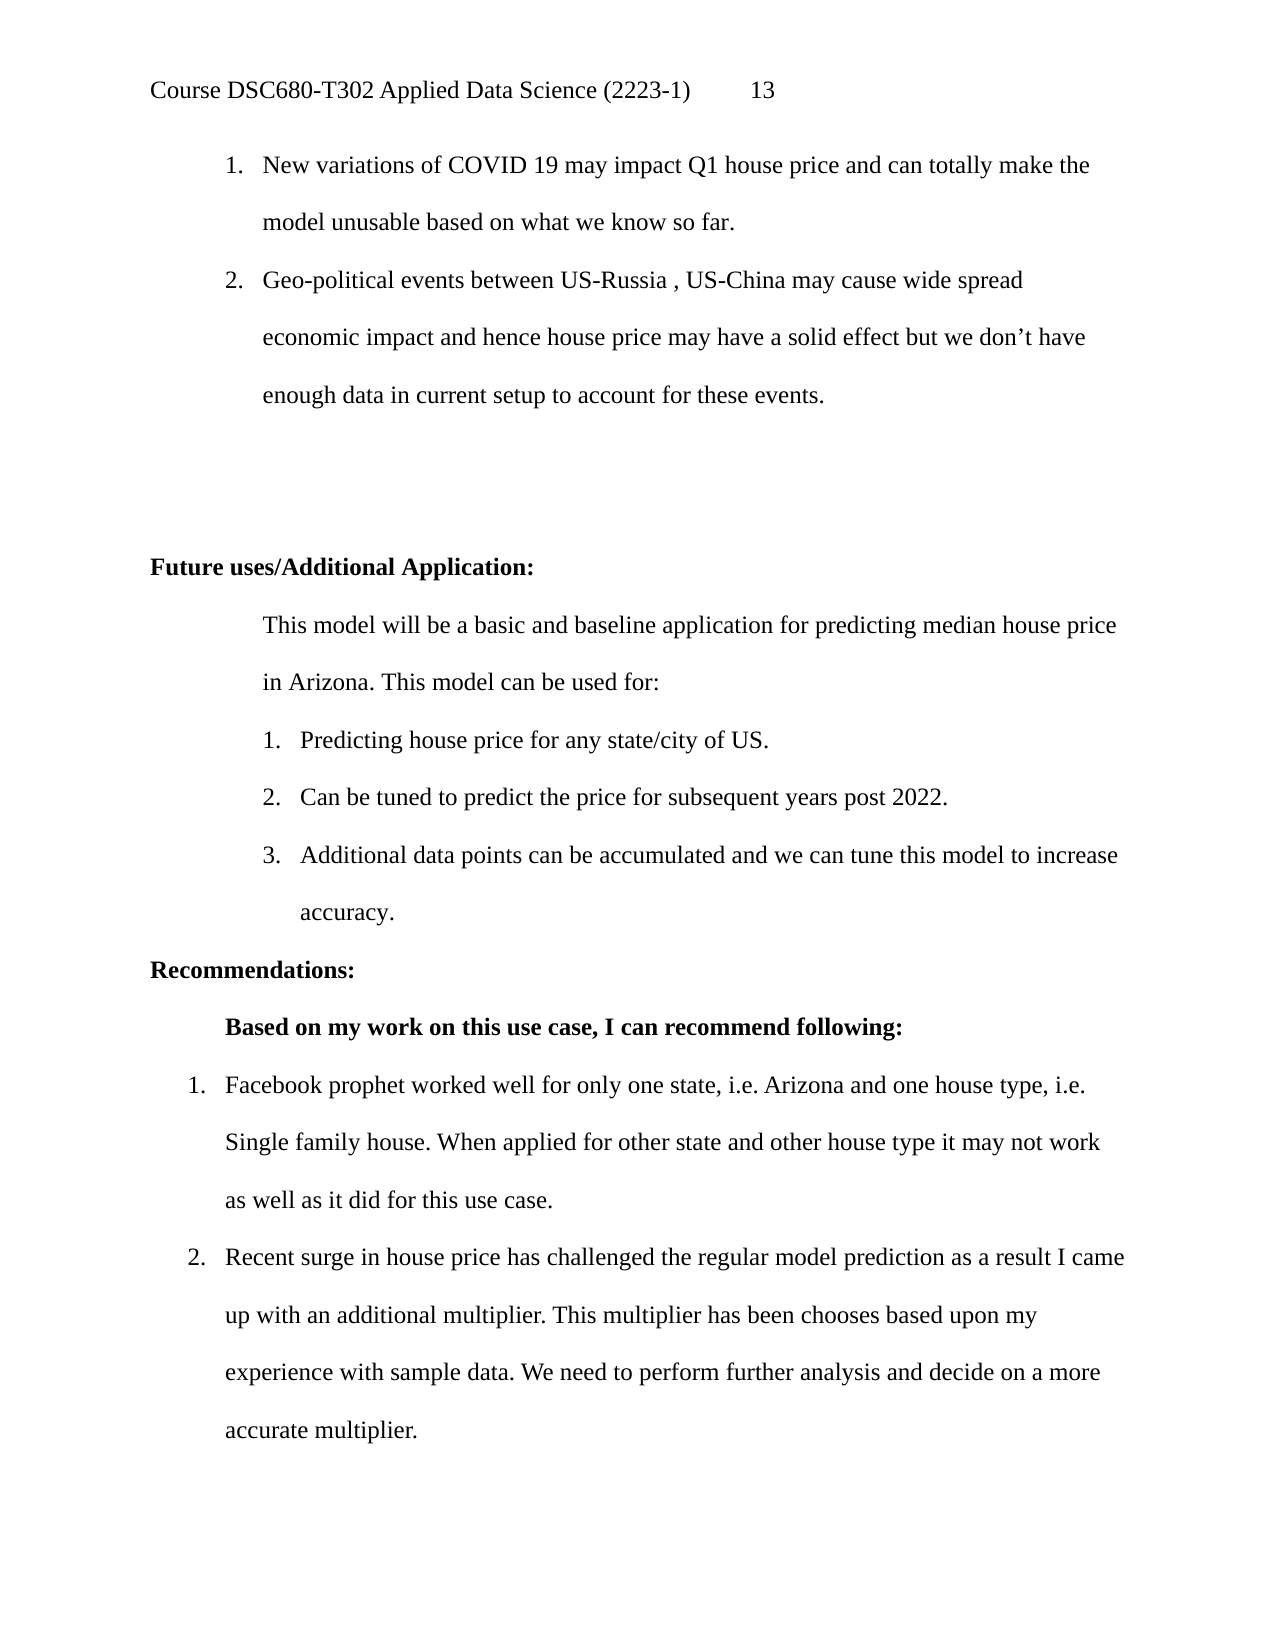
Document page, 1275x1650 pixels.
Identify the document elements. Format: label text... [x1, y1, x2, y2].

list Facebook prophet worked well for only one state, i.e. Arizona and one house type, i.e. Single family house. When applied for other state and other house type it may not work as well as it did for this use case. [187, 1070, 1125, 1214]
text Recommendations: [150, 955, 1125, 984]
list New variations of COVID 19 may impact Q1 house price and can totally make the model unusable based on what we know so far. [225, 150, 1125, 236]
text Based on my work on this use case, I can recommend following: [150, 1012, 1125, 1041]
list Geo-political events between US-Russia , US-China may cause wide spread economic impact and hence house price may have a solid effect but we don’t have enough data in current setup to account for these events. [225, 265, 1125, 409]
text Future uses/Additional Application: [150, 552, 1125, 581]
list Can be tuned to predict the price for subsequent years post 2022. [262, 782, 1125, 811]
list Additional data points can be accumulated and we can tune this model to increase accuracy. [262, 840, 1125, 926]
list Predicting house price for any state/city of US. [262, 725, 1125, 754]
list Recent surge in house price has challenged the regular model prediction as a result I came up with an additional multiplier. This multiplier has been chooses based upon my experience with sample data. We need to perform further analysis and decide on a more accurate multiplier. [187, 1242, 1125, 1444]
text This model will be a basic and baseline application for predicting median house price in Arizona. This model can be used for: [262, 610, 1125, 696]
